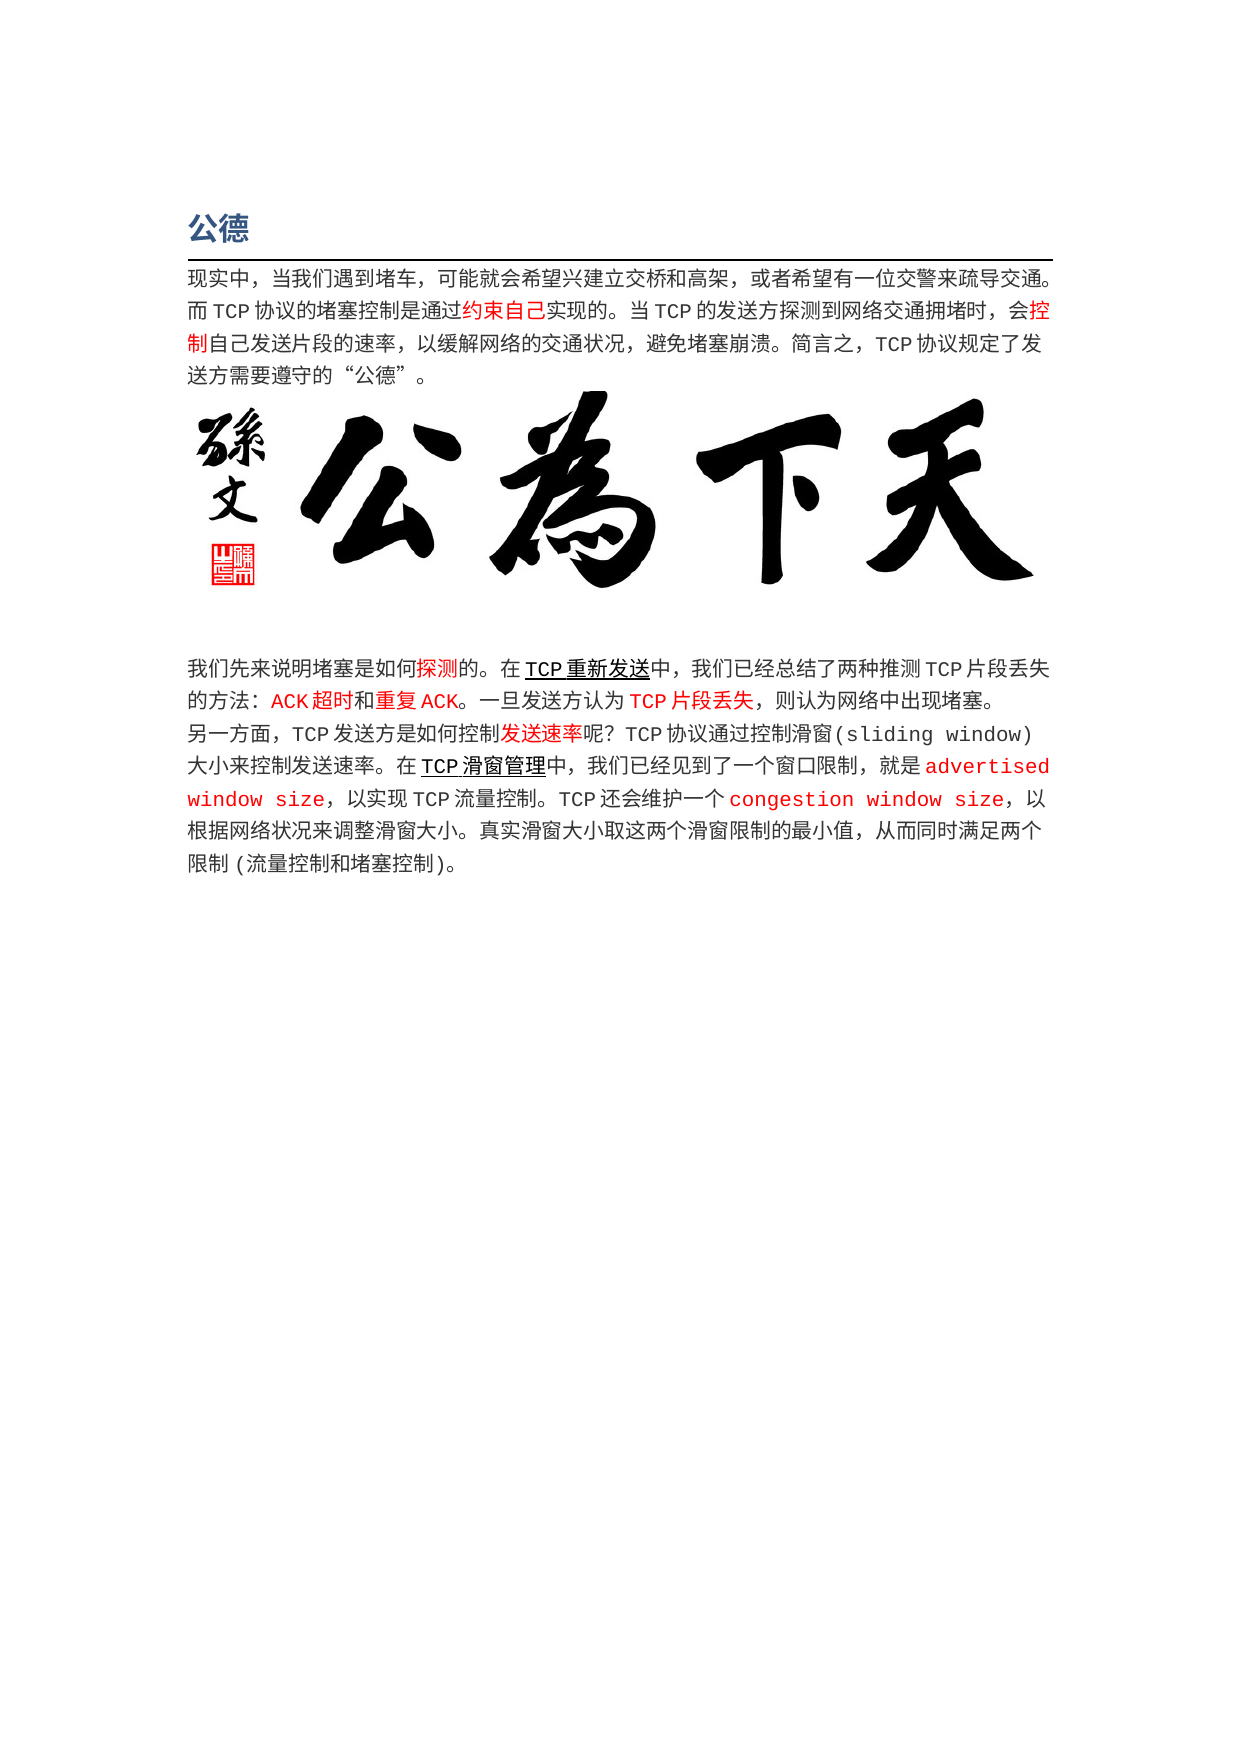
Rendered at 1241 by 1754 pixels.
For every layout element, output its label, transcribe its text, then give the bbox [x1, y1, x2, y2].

text 现实中，当我们遇到堵车，可能就会希望兴建立交桥和高架，或者希望有一位交警来疏导交通。而TCP协议的堵塞控制是通过约束自己实现的。当TCP的发送方探测到网络交通拥堵时，会控制自己发送片段的速率，以缓解网络的交通状况，避免堵塞崩溃。简言之，TCP协议规定了发送方需要遵守的“公德”。 [187, 261, 1053, 391]
picture [188, 391, 1052, 593]
text 我们先来说明堵塞是如何探测的。在TCP重新发送中，我们已经总结了两种推测TCP片段丢失的方法：ACK超时和重复ACK。一旦发送方认为TCP片段丢失，则认为网络中出现堵塞。 [187, 651, 1053, 716]
subtitle 公德 [187, 194, 1053, 261]
text 另一方面，TCP发送方是如何控制发送速率呢？TCP协议通过控制滑窗(sliding window)大小来控制发送速率。在TCP滑窗管理中，我们已经见到了一个窗口限制，就是advertised window size，以实现TCP流量控制。TCP还会维护一个congestion window size，以根据网络状况来调整滑窗大小。真实滑窗大小取这两个滑窗限制的最小值，从而同时满足两个限制 (流量控制和堵塞控制)。 [187, 716, 1053, 878]
